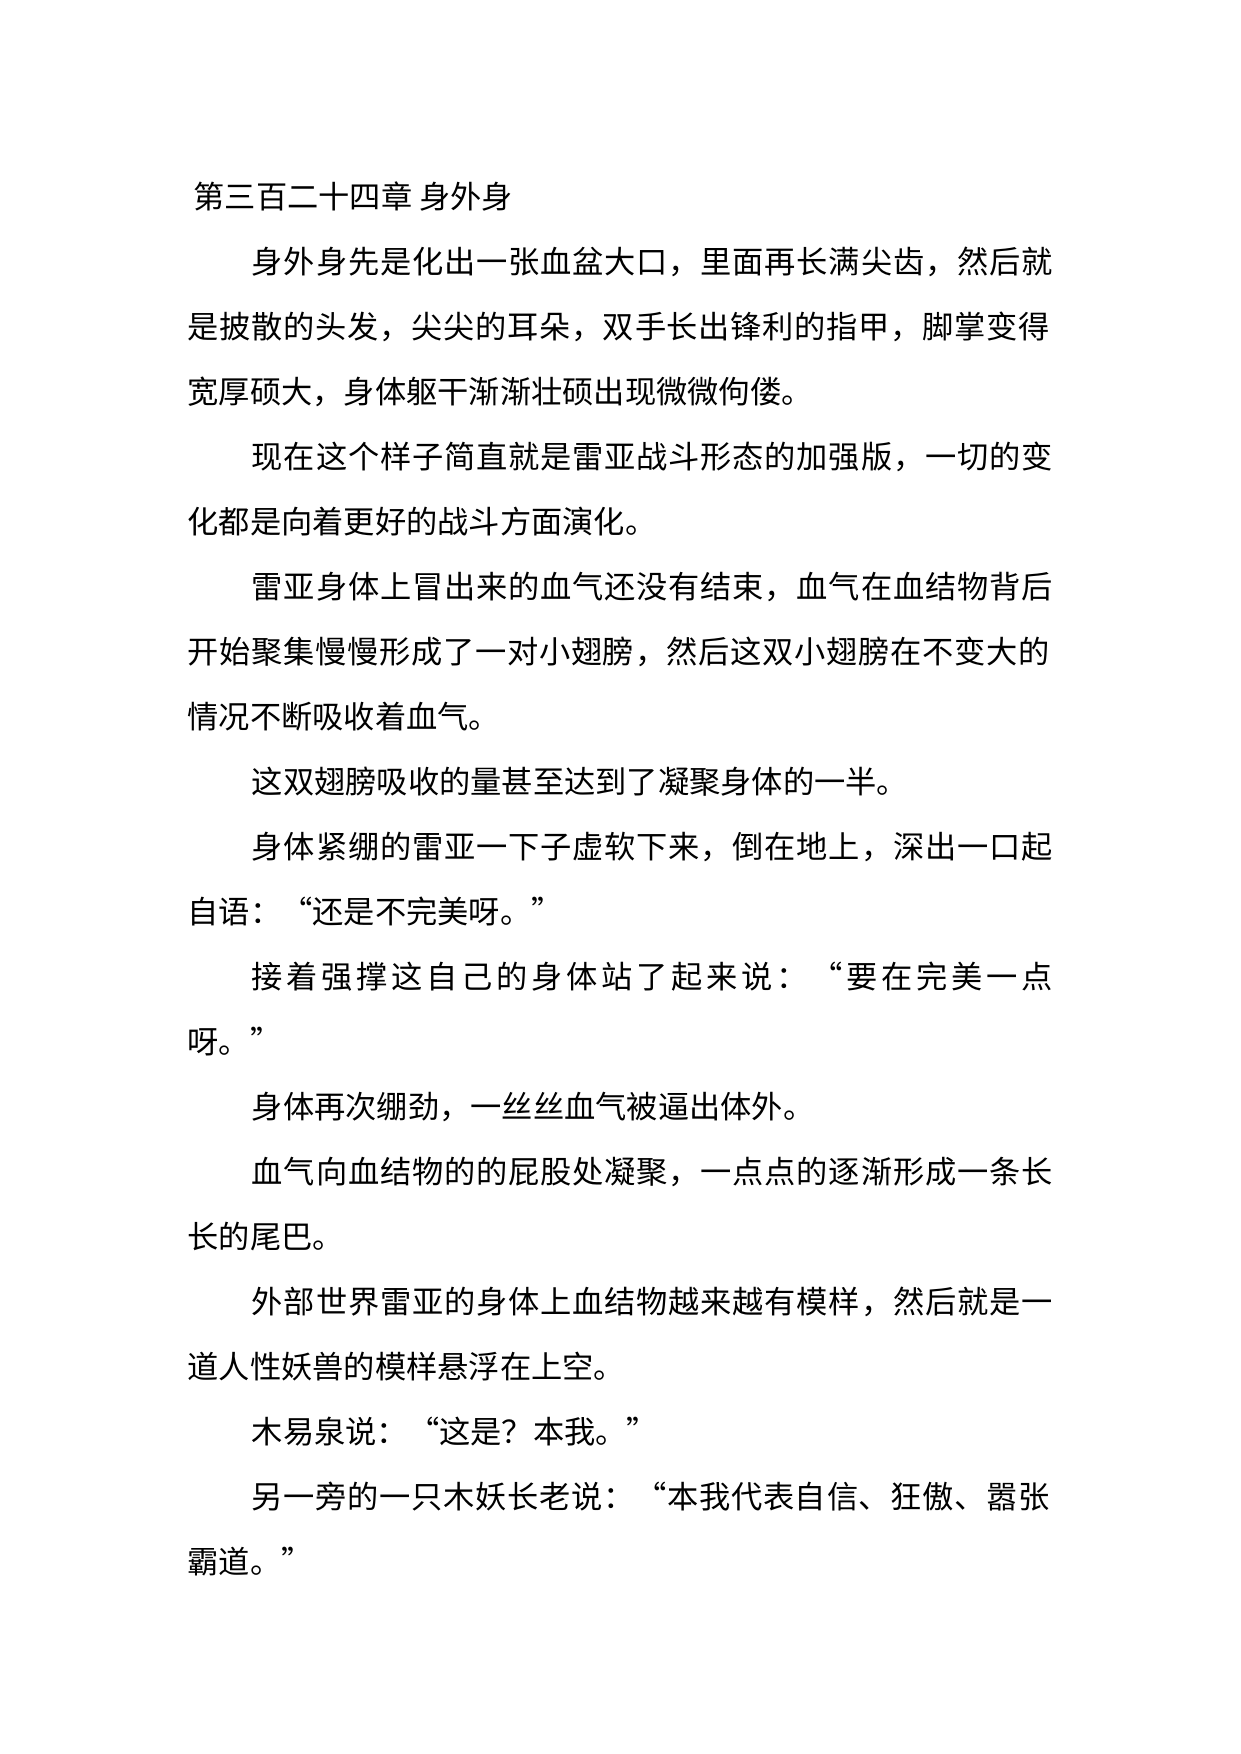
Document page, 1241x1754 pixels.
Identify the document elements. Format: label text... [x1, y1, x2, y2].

text 身体再次绷劲，一丝丝血气被逼出体外。 [187, 1072, 1053, 1137]
text 身体紧绷的雷亚一下子虚软下来，倒在地上，深出一口起自语：“还是不完美呀。” [187, 812, 1053, 942]
text 木易泉说：“这是？本我。” [187, 1397, 1053, 1462]
text 这双翅膀吸收的量甚至达到了凝聚身体的一半。 [187, 747, 1053, 812]
text 外部世界雷亚的身体上血结物越来越有模样，然后就是一道人性妖兽的模样悬浮在上空。 [187, 1267, 1053, 1397]
text 身外身先是化出一张血盆大口，里面再长满尖齿，然后就是披散的头发，尖尖的耳朵，双手长出锋利的指甲，脚掌变得宽厚硕大，身体躯干渐渐壮硕出现微微佝偻。 [187, 227, 1053, 422]
text 血气向血结物的的屁股处凝聚，一点点的逐渐形成一条长长的尾巴。 [187, 1137, 1053, 1267]
text 雷亚身体上冒出来的血气还没有结束，血气在血结物背后开始聚集慢慢形成了一对小翅膀，然后这双小翅膀在不变大的情况不断吸收着血气。 [187, 552, 1053, 747]
text 接着强撑这自己的身体站了起来说：“要在完美一点呀。” [187, 942, 1053, 1072]
text 另一旁的一只木妖长老说：“本我代表自信、狂傲、嚣张、霸道。” [187, 1462, 1053, 1592]
text 现在这个样子简直就是雷亚战斗形态的加强版，一切的变化都是向着更好的战斗方面演化。 [187, 422, 1053, 552]
text 第三百二十四章 身外身 [187, 162, 1053, 227]
